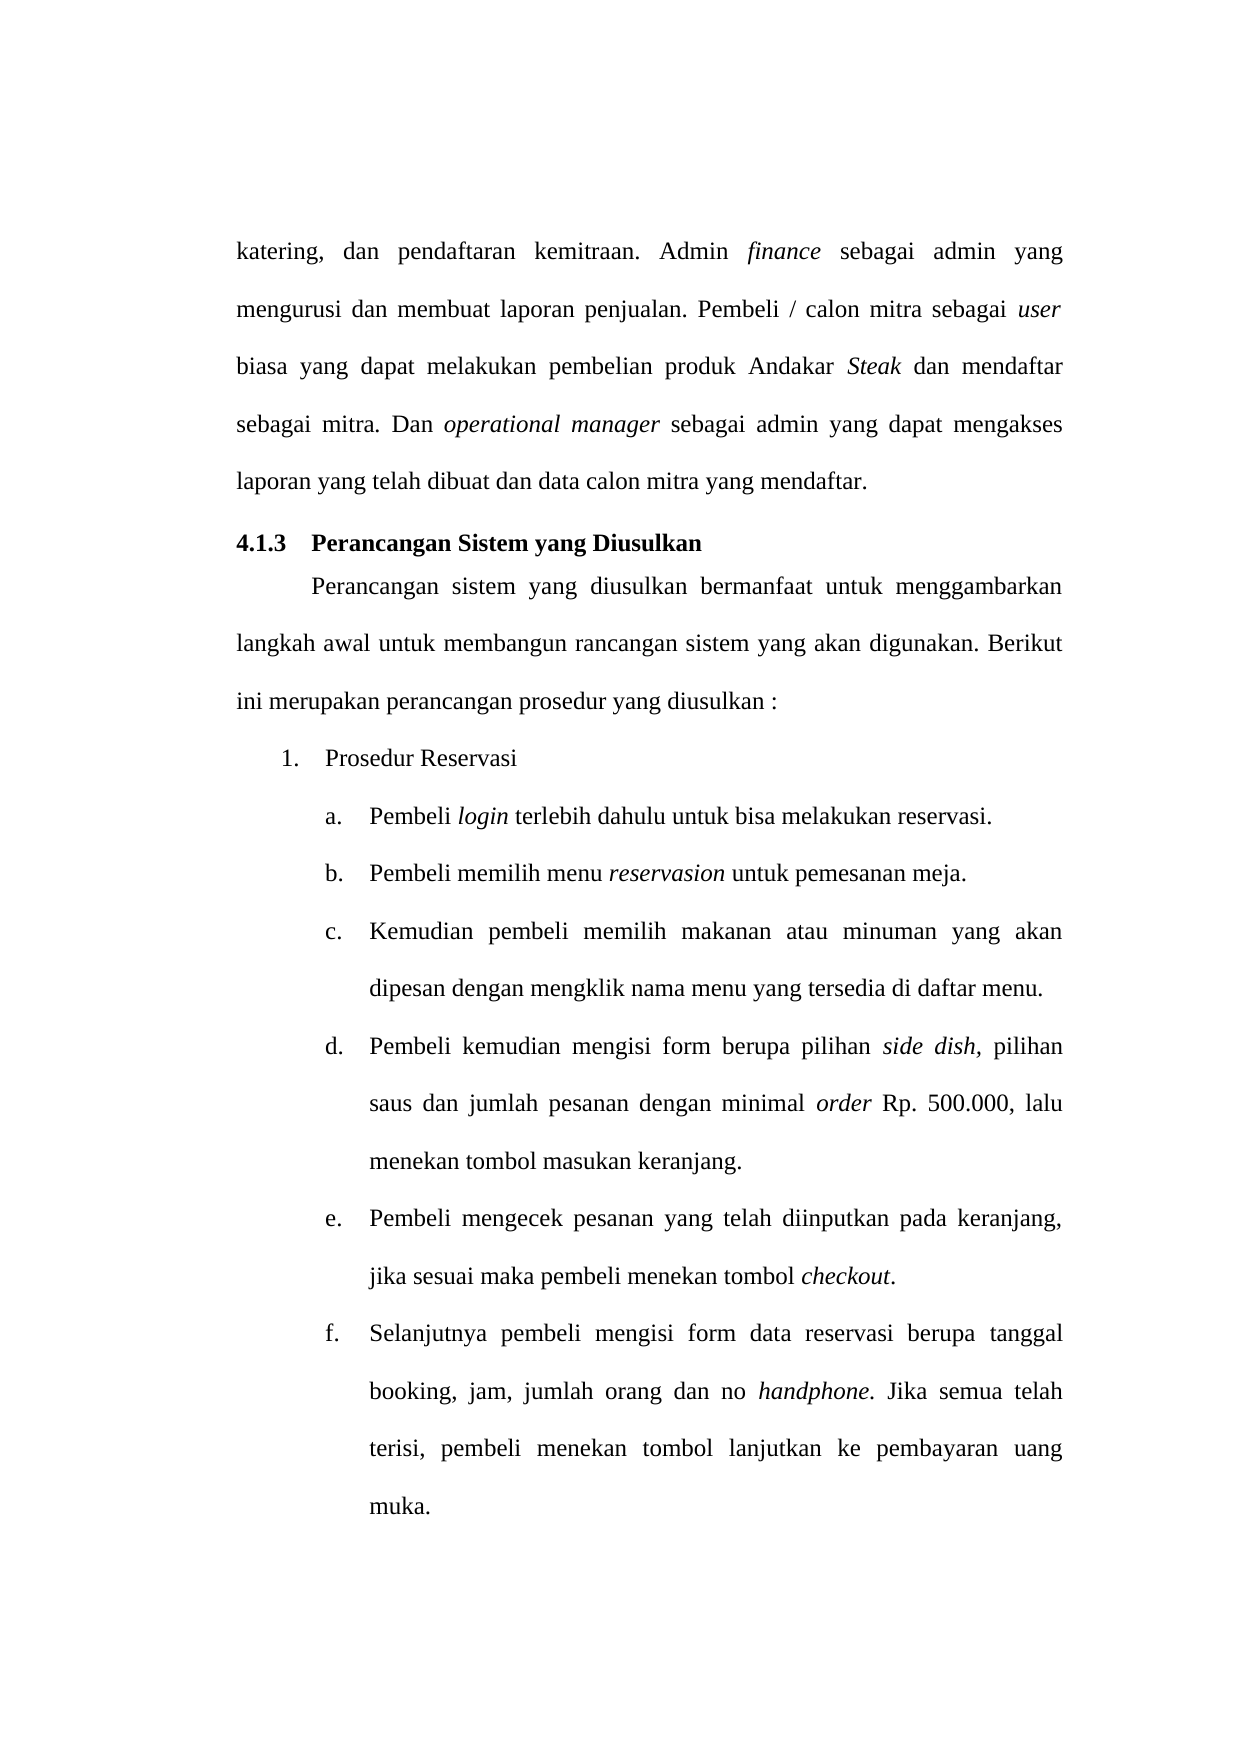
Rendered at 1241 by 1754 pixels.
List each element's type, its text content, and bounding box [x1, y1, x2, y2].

list Pembeli memilih menu reservasion untuk pemesanan meja. [325, 858, 1063, 887]
list Pembeli login terlebih dahulu untuk bisa melakukan reservasi. [325, 801, 1063, 830]
list Perancangan Sistem yang Diusulkan [236, 528, 1063, 557]
list Pembeli kemudian mengisi form berupa pilihan side dish, pilihan saus dan jumlah pesanan dengan minimal order Rp. 500.000, lalu menekan tombol masukan keranjang. [325, 1031, 1063, 1175]
list Prosedur Reservasi [281, 743, 1063, 772]
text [236, 236, 1063, 495]
text Perancangan sistem yang diusulkan bermanfaat untuk menggambarkan langkah awal untuk membangun rancangan sistem yang akan digunakan. Berikut ini merupakan perancangan prosedur yang diusulkan : [236, 571, 1063, 715]
list Pembeli mengecek pesanan yang telah diinputkan pada keranjang, jika sesuai maka pembeli menekan tombol checkout. [325, 1203, 1063, 1290]
list Kemudian pembeli memilih makanan atau minuman yang akan dipesan dengan mengklik nama menu yang tersedia di daftar menu. [325, 916, 1063, 1002]
list Selanjutnya pembeli mengisi form data reservasi berupa tanggal booking, jam, jumlah orang dan no handphone. Jika semua telah terisi, pembeli menekan tombol lanjutkan ke pembayaran uang muka. [325, 1318, 1063, 1520]
